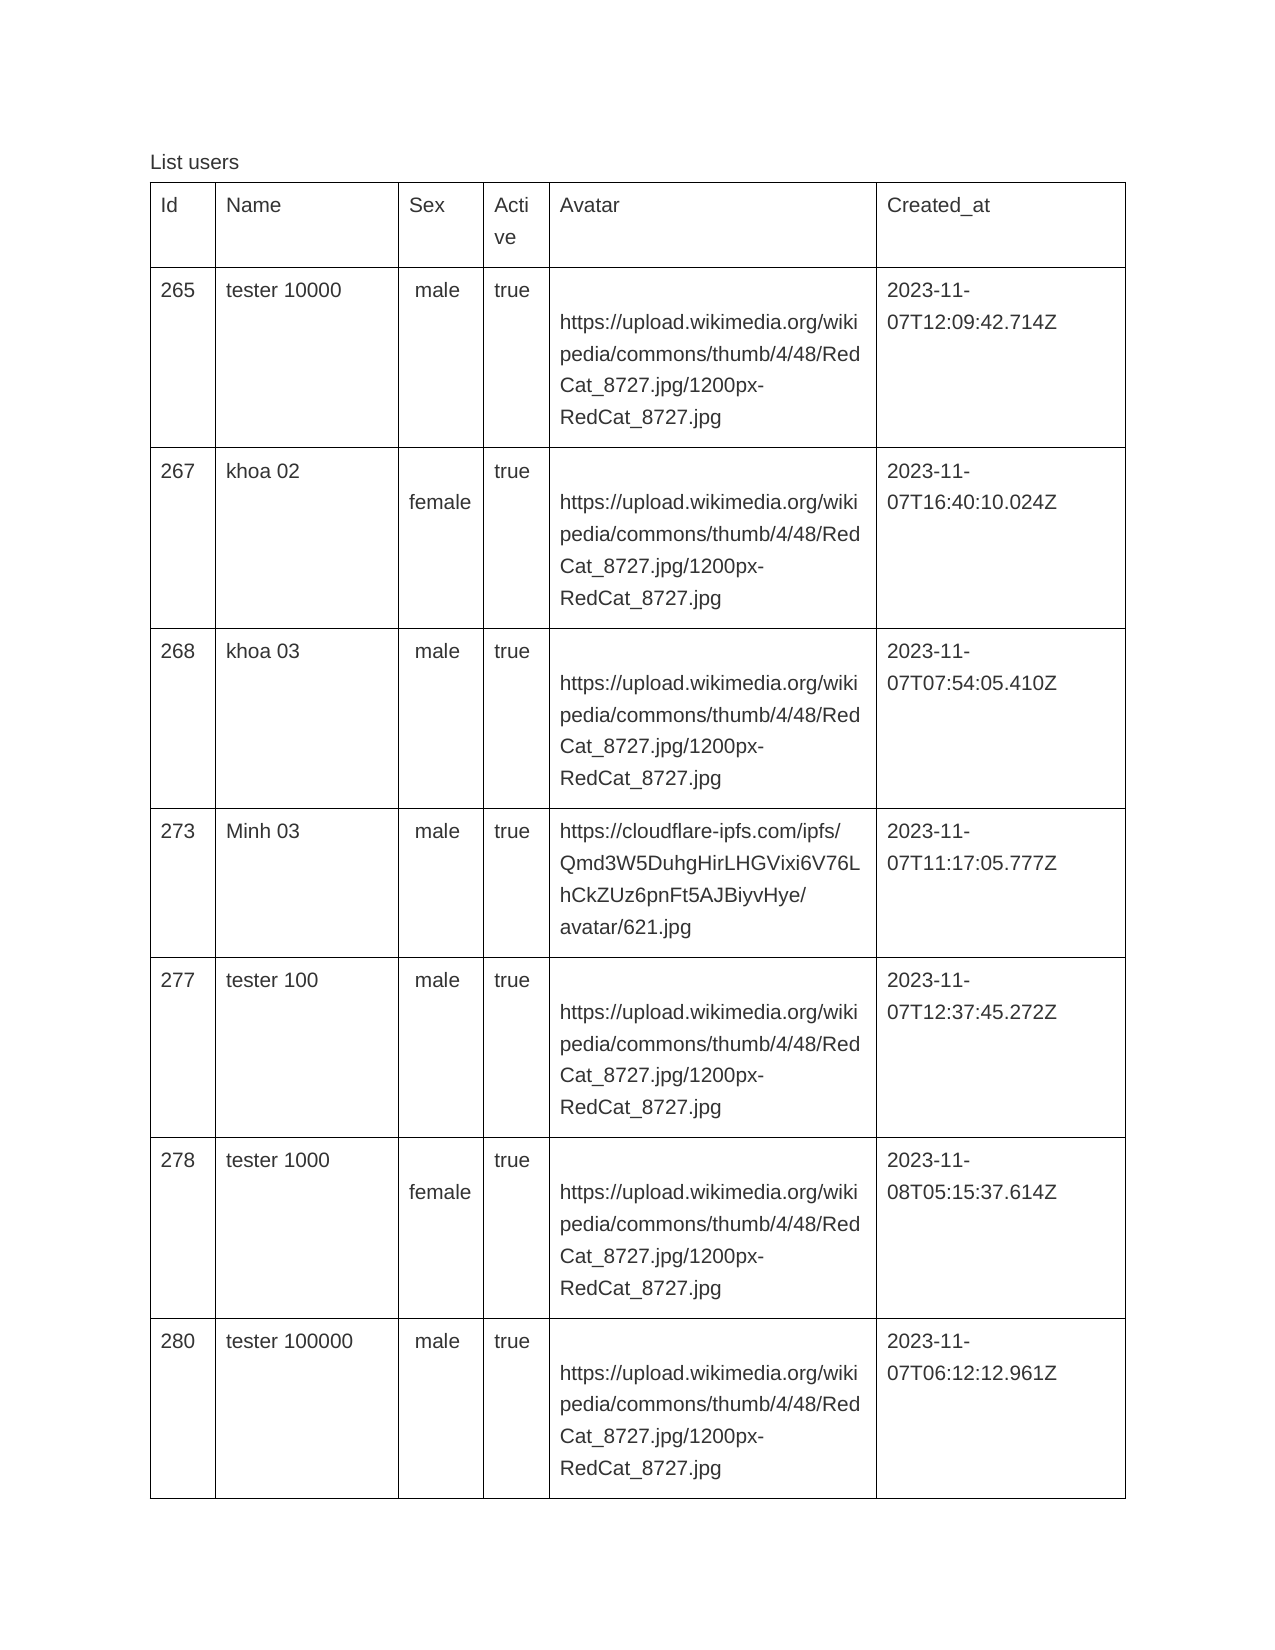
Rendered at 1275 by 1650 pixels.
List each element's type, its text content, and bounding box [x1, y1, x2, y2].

table_cell 280 [151, 1319, 215, 1498]
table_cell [550, 1138, 876, 1318]
text List users [150, 150, 1125, 174]
table_cell tester 1000 [216, 1138, 398, 1318]
table_cell https://cloudflare-ipfs.com/ipfs/Qmd3W5DuhgHirLHGVixi6V76LhCkZUz6pnFt5AJBiyvHye/avatar/621.jpg [550, 809, 876, 957]
table_header Sex [399, 183, 483, 267]
table_cell 277 [151, 958, 215, 1137]
table_cell true [484, 268, 549, 447]
table_cell 278 [151, 1138, 215, 1318]
table_cell 2023-11-07T11:17:05.777Z [877, 809, 1125, 957]
table_cell true [484, 629, 549, 808]
table_cell true [484, 448, 549, 628]
table_cell true [484, 1138, 549, 1318]
table_cell 265 [151, 268, 215, 447]
table_cell Minh 03 [216, 809, 398, 957]
table_cell https://upload.wikimedia.org/wikipedia/commons/thumb/4/48/RedCat_8727.jpg/1200px-RedCat_8727.jpg [550, 448, 876, 628]
table_cell true [484, 1319, 549, 1498]
table_header Created_at [877, 183, 1125, 267]
table_cell male [399, 809, 483, 957]
table_cell tester 100 [216, 958, 398, 1137]
table_header Id [151, 183, 215, 267]
table_cell tester 100000 [216, 1319, 398, 1498]
table_cell 267 [151, 448, 215, 628]
table_cell tester 10000 [216, 268, 398, 447]
table_cell male [399, 958, 483, 1137]
table_cell female [399, 1138, 483, 1318]
table_cell true [484, 809, 549, 957]
table_cell male [399, 268, 483, 447]
table_cell 2023-11-08T05:15:37.614Z [877, 1138, 1125, 1318]
table_cell 2023-11-07T06:12:12.961Z [877, 1319, 1125, 1498]
table_cell 2023-11-07T07:54:05.410Z [877, 629, 1125, 808]
table_cell 273 [151, 809, 215, 957]
table_cell 2023-11-07T12:09:42.714Z [877, 268, 1125, 447]
table_cell https://upload.wikimedia.org/wikipedia/commons/thumb/4/48/RedCat_8727.jpg/1200px-RedCat_8727.jpg [550, 629, 876, 808]
table_cell male [399, 629, 483, 808]
table_cell female [399, 448, 483, 628]
table_cell true [484, 958, 549, 1137]
table_cell 2023-11-07T16:40:10.024Z [877, 448, 1125, 628]
table_cell https://upload.wikimedia.org/wikipedia/commons/thumb/4/48/RedCat_8727.jpg/1200px-RedCat_8727.jpg [550, 268, 876, 447]
table_cell khoa 02 [216, 448, 398, 628]
table_header Active [484, 183, 549, 267]
table_cell khoa 03 [216, 629, 398, 808]
table_cell 268 [151, 629, 215, 808]
table_cell 2023-11-07T12:37:45.272Z [877, 958, 1125, 1137]
table_cell https://upload.wikimedia.org/wikipedia/commons/thumb/4/48/RedCat_8727.jpg/1200px-RedCat_8727.jpg [550, 958, 876, 1137]
table_cell male [399, 1319, 483, 1498]
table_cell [550, 1319, 876, 1498]
table_header Avatar [550, 183, 876, 267]
table_header Name [216, 183, 398, 267]
